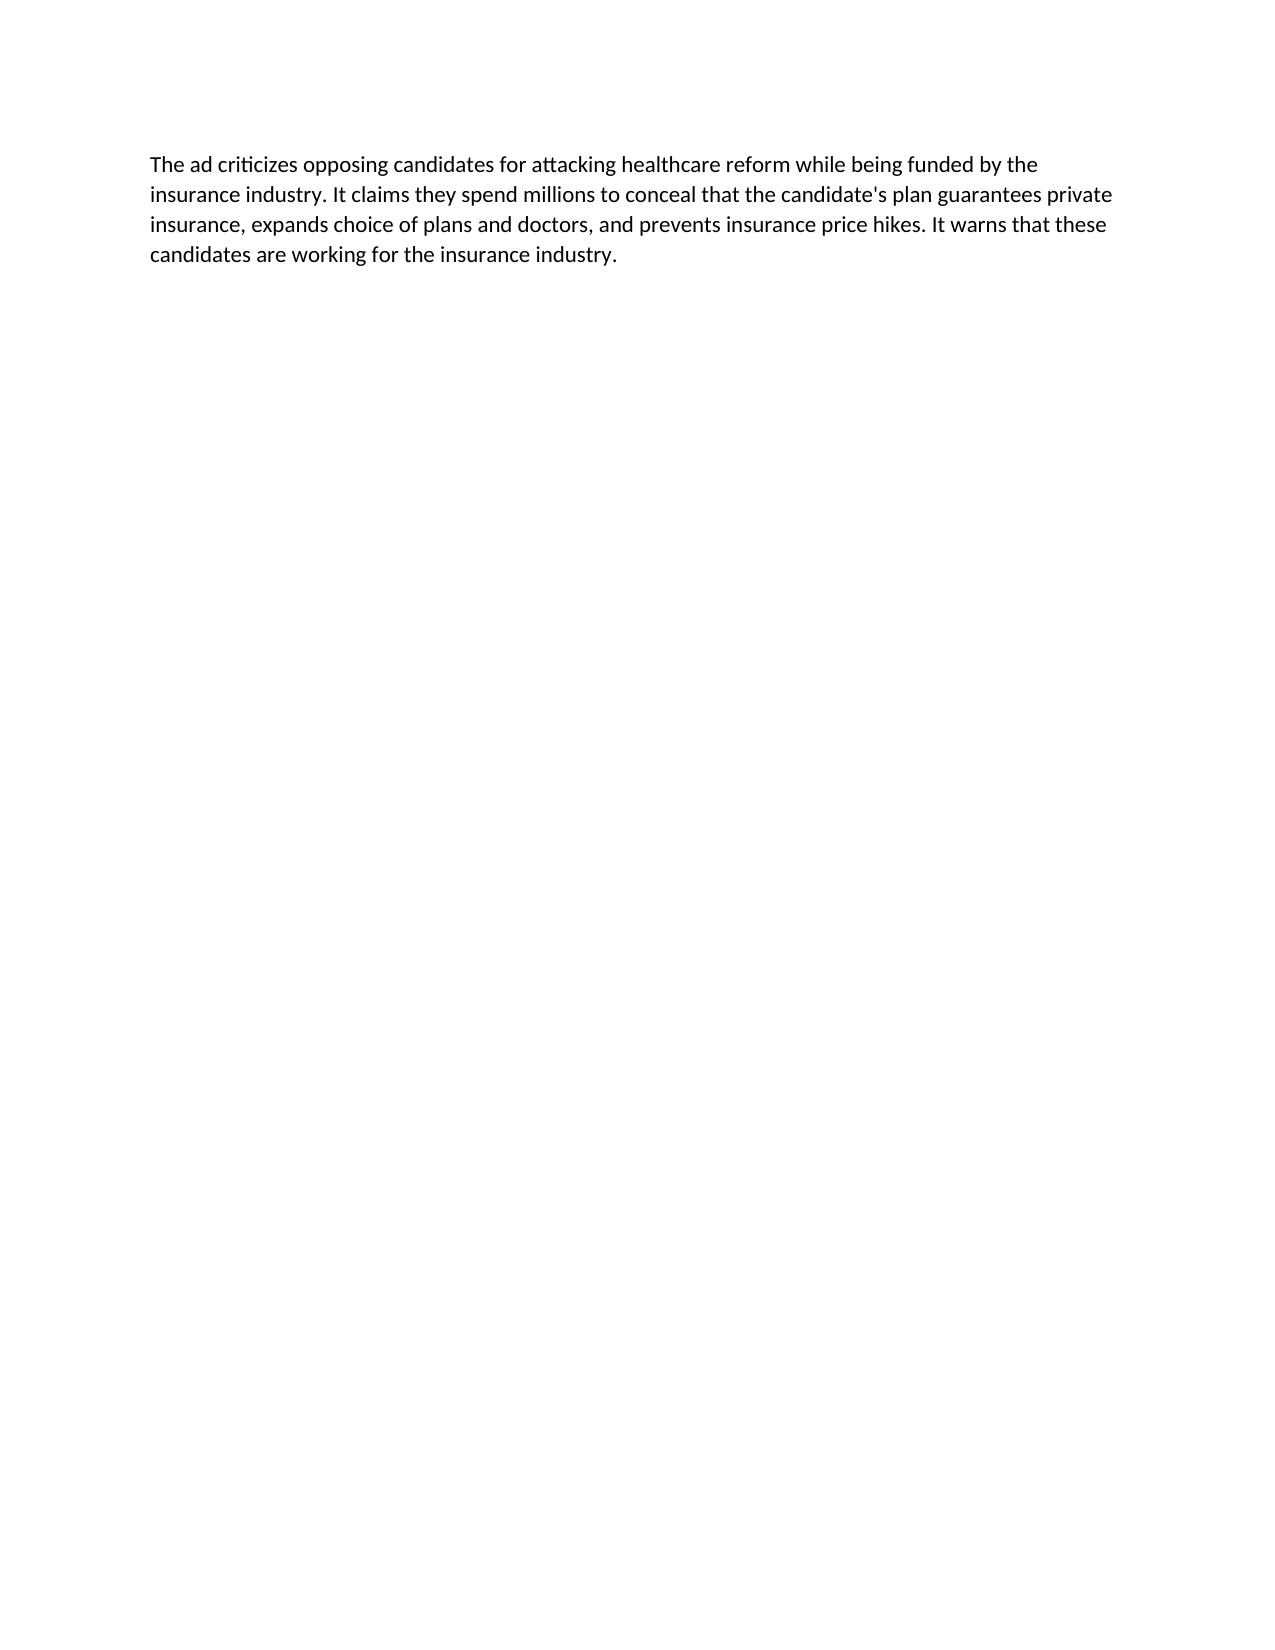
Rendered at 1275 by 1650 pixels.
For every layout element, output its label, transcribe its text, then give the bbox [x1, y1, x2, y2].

text The ad criticizes opposing candidates for attacking healthcare reform while being funded by the insurance industry. It claims they spend millions to conceal that the candidate's plan guarantees private insurance, expands choice of plans and doctors, and prevents insurance price hikes. It warns that these candidates are working for the insurance industry. [150, 150, 1125, 269]
